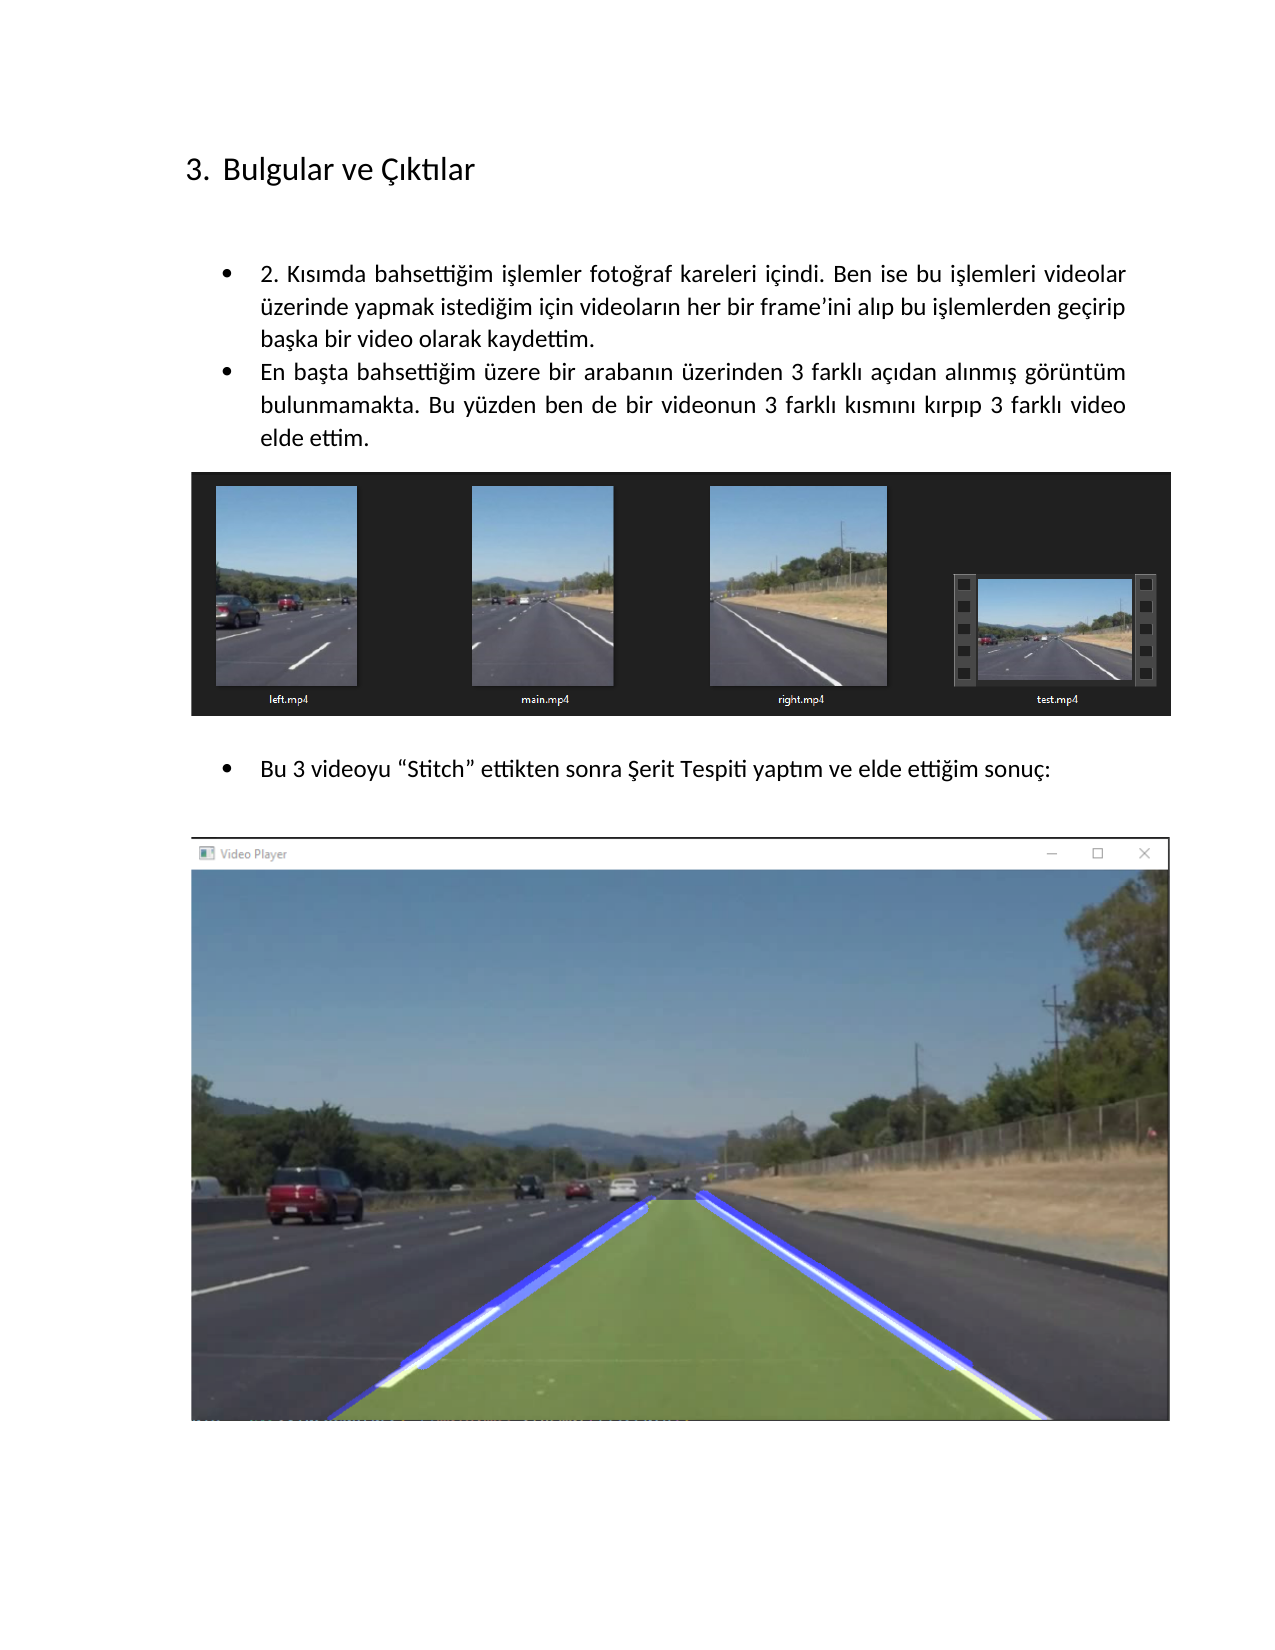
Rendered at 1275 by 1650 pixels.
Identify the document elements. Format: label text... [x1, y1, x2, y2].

list En başta bahsettiğim üzere bir arabanın üzerinden 3 farklı açıdan alınmış görüntüm bulunmamakta. Bu yüzden ben de bir videonun 3 farklı kısmını kırpıp 3 farklı video elde ettim. [223, 357, 1127, 453]
list Bu 3 videoyu “Stitch” ettikten sonra Şerit Tespiti yaptım ve elde ettiğim sonuç: [223, 753, 1127, 783]
picture [191, 837, 1170, 1421]
list 2. Kısımda bahsettiğim işlemler fotoğraf kareleri içindi. Ben ise bu işlemleri videolar üzerinde yapmak istediğim için videoların her bir frame’ini alıp bu işlemlerden geçirip başka bir video olarak kaydettim. [223, 258, 1127, 354]
picture [191, 472, 1171, 716]
list Bulgular ve Çıktılar [185, 148, 1127, 188]
